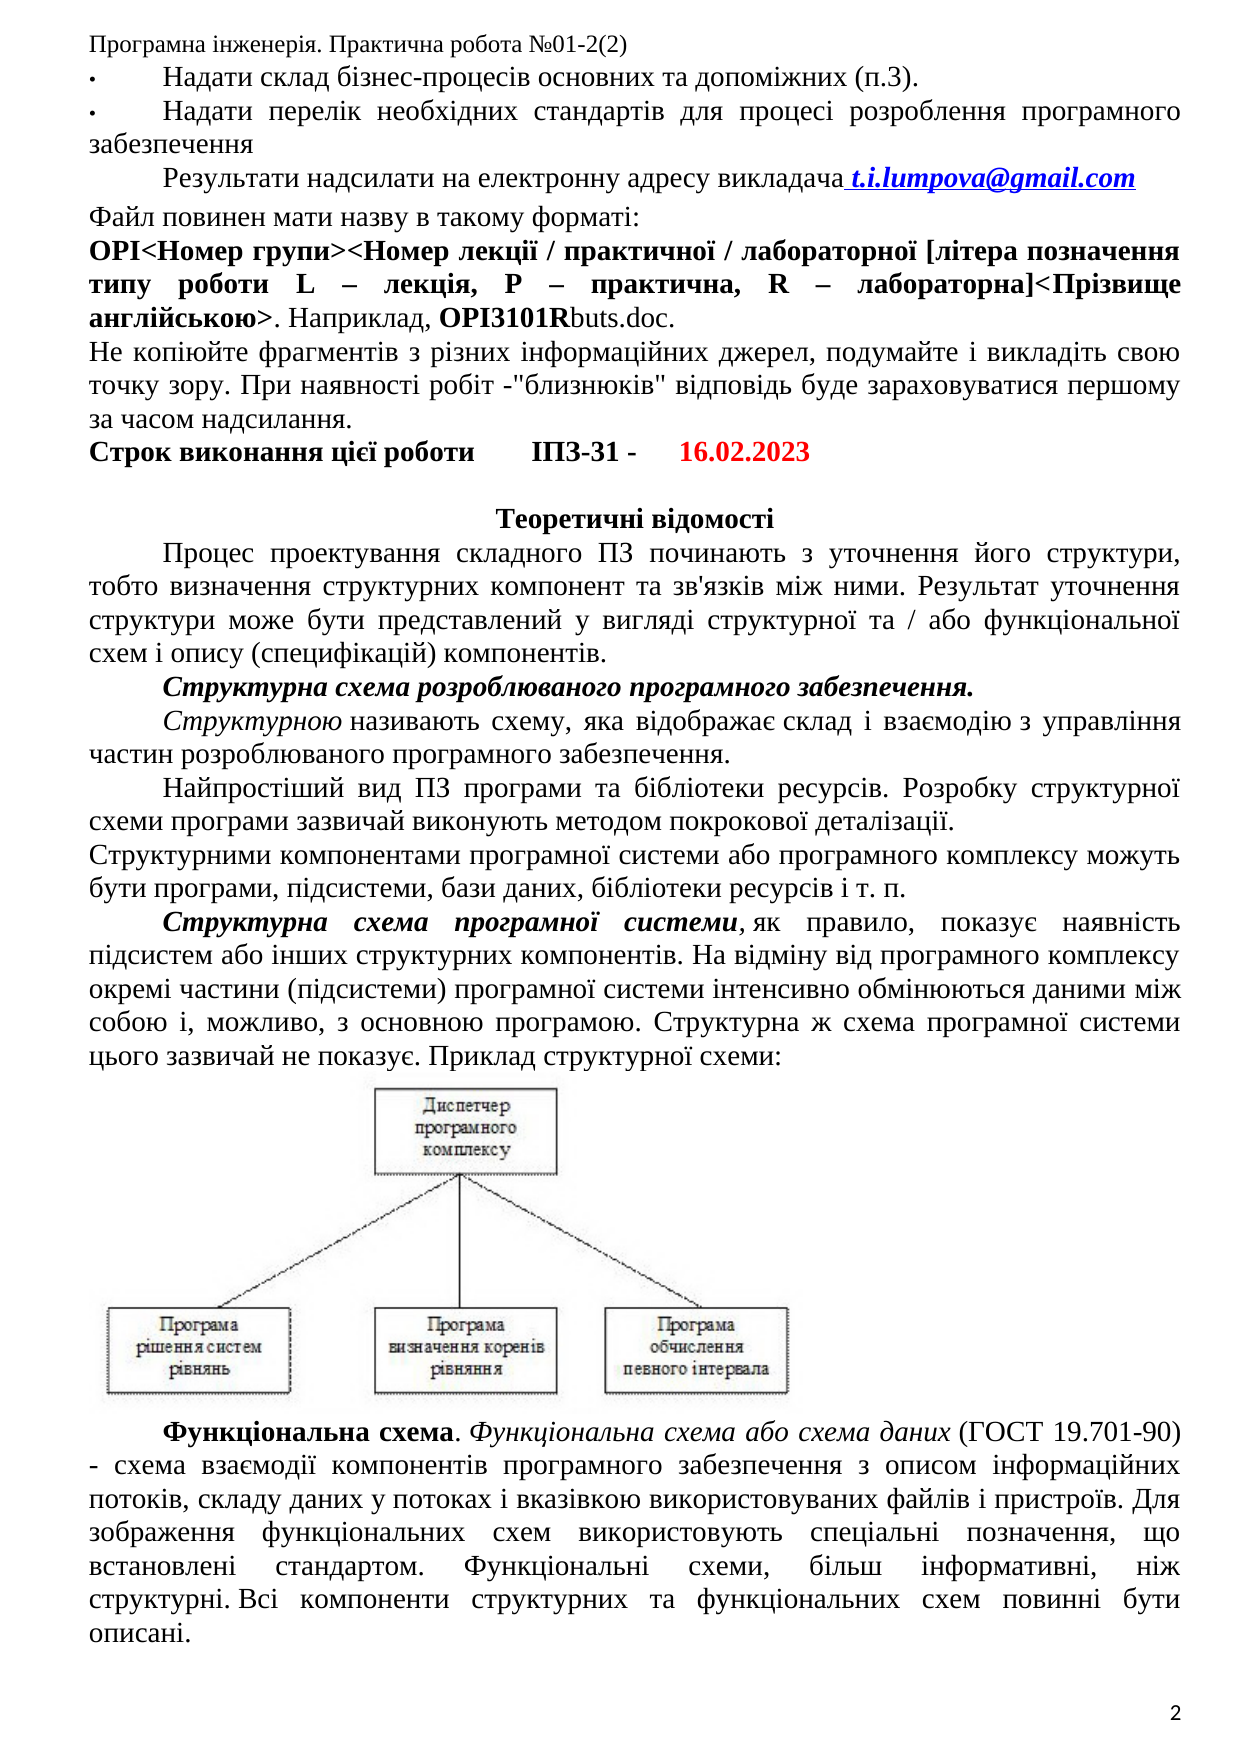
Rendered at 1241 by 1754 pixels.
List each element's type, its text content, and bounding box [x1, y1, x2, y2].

text ОРІ<Номер групи><Номер лекції / практичної / лабораторної [літера позначення типу роботи L – лекція, P – практична, R – лабораторна]<Прізвище англійською>. Наприклад, ОРІ3101Rbuts.doc. [89, 233, 1181, 334]
text Процес проектування складного ПЗ починають з уточнення його структури, тобто визначення структурних компонент та зв'язків між ними. Результат уточнення структури може бути представлений у вигляді структурної та / або функціональної схем і опису (специфікацій) компонентів. [89, 535, 1181, 669]
list Надати склад бізнес-процесів основних та допоміжних (п.3). [89, 59, 1181, 93]
text Структурна схема розроблюваного програмного забезпечення. [89, 669, 1181, 703]
text Структурна схема програмної системи, як правило, показує наявність підсистем або інших структурних компонентів. На відміну від програмного комплексу окремі частини (підсистеми) програмної системи інтенсивно обмінюються даними між собою і, можливо, з основною програмою. Структурна ж схема програмної системи цього зазвичай не показує. Приклад структурної схеми: [89, 904, 1181, 1072]
text Не копіюйте фрагментів з різних інформаційних джерел, подумайте і викладіть свою точку зору. При наявності робіт -"близнюків" відповідь буде зараховуватися першому за часом надсилання. [89, 334, 1181, 434]
text Файл повинен мати назву в такому форматі: [89, 199, 1181, 233]
text Теоретичні відомості [89, 501, 1181, 535]
list Надати перелік необхідних стандартів для процесі розроблення програмного забезпечення [89, 93, 1181, 160]
text Найпростіший вид ПЗ програми та бібліотеки ресурсів. Розробку структурної схеми програми зазвичай виконують методом покрокової деталізації. [89, 770, 1181, 837]
text Строк виконання цієї роботи ІПЗ-31 - 16.02.2023 [89, 434, 1181, 468]
picture [88, 1071, 813, 1414]
subtitle Результати надсилати на електронну адресу викладача t.i.lumpova@gmail.com [89, 160, 1181, 193]
text Структурною називають схему, яка відображає склад і взаємодію з управління частин розроблюваного програмного забезпечення. [89, 703, 1181, 770]
text Функціональна схема. Функціональна схема або схема даних (ГОСТ 19.701-90) - схема взаємодії компонентів програмного забезпечення з описом інформаційних потоків, складу даних у потоках і вказівкою використовуваних файлів і пристроїв. Для зображення функціональних схем використовують спеціальні позначення, що встановлені стандартом. Функціональні схеми, більш інформативні, ніж структурні. Всі компоненти структурних та функціональних схем повинні бути описані. [89, 1414, 1181, 1648]
text Структурними компонентами програмної системи або програмного комплексу можуть бути програми, підсистеми, бази даних, бібліотеки ресурсів і т. п. [89, 837, 1181, 904]
